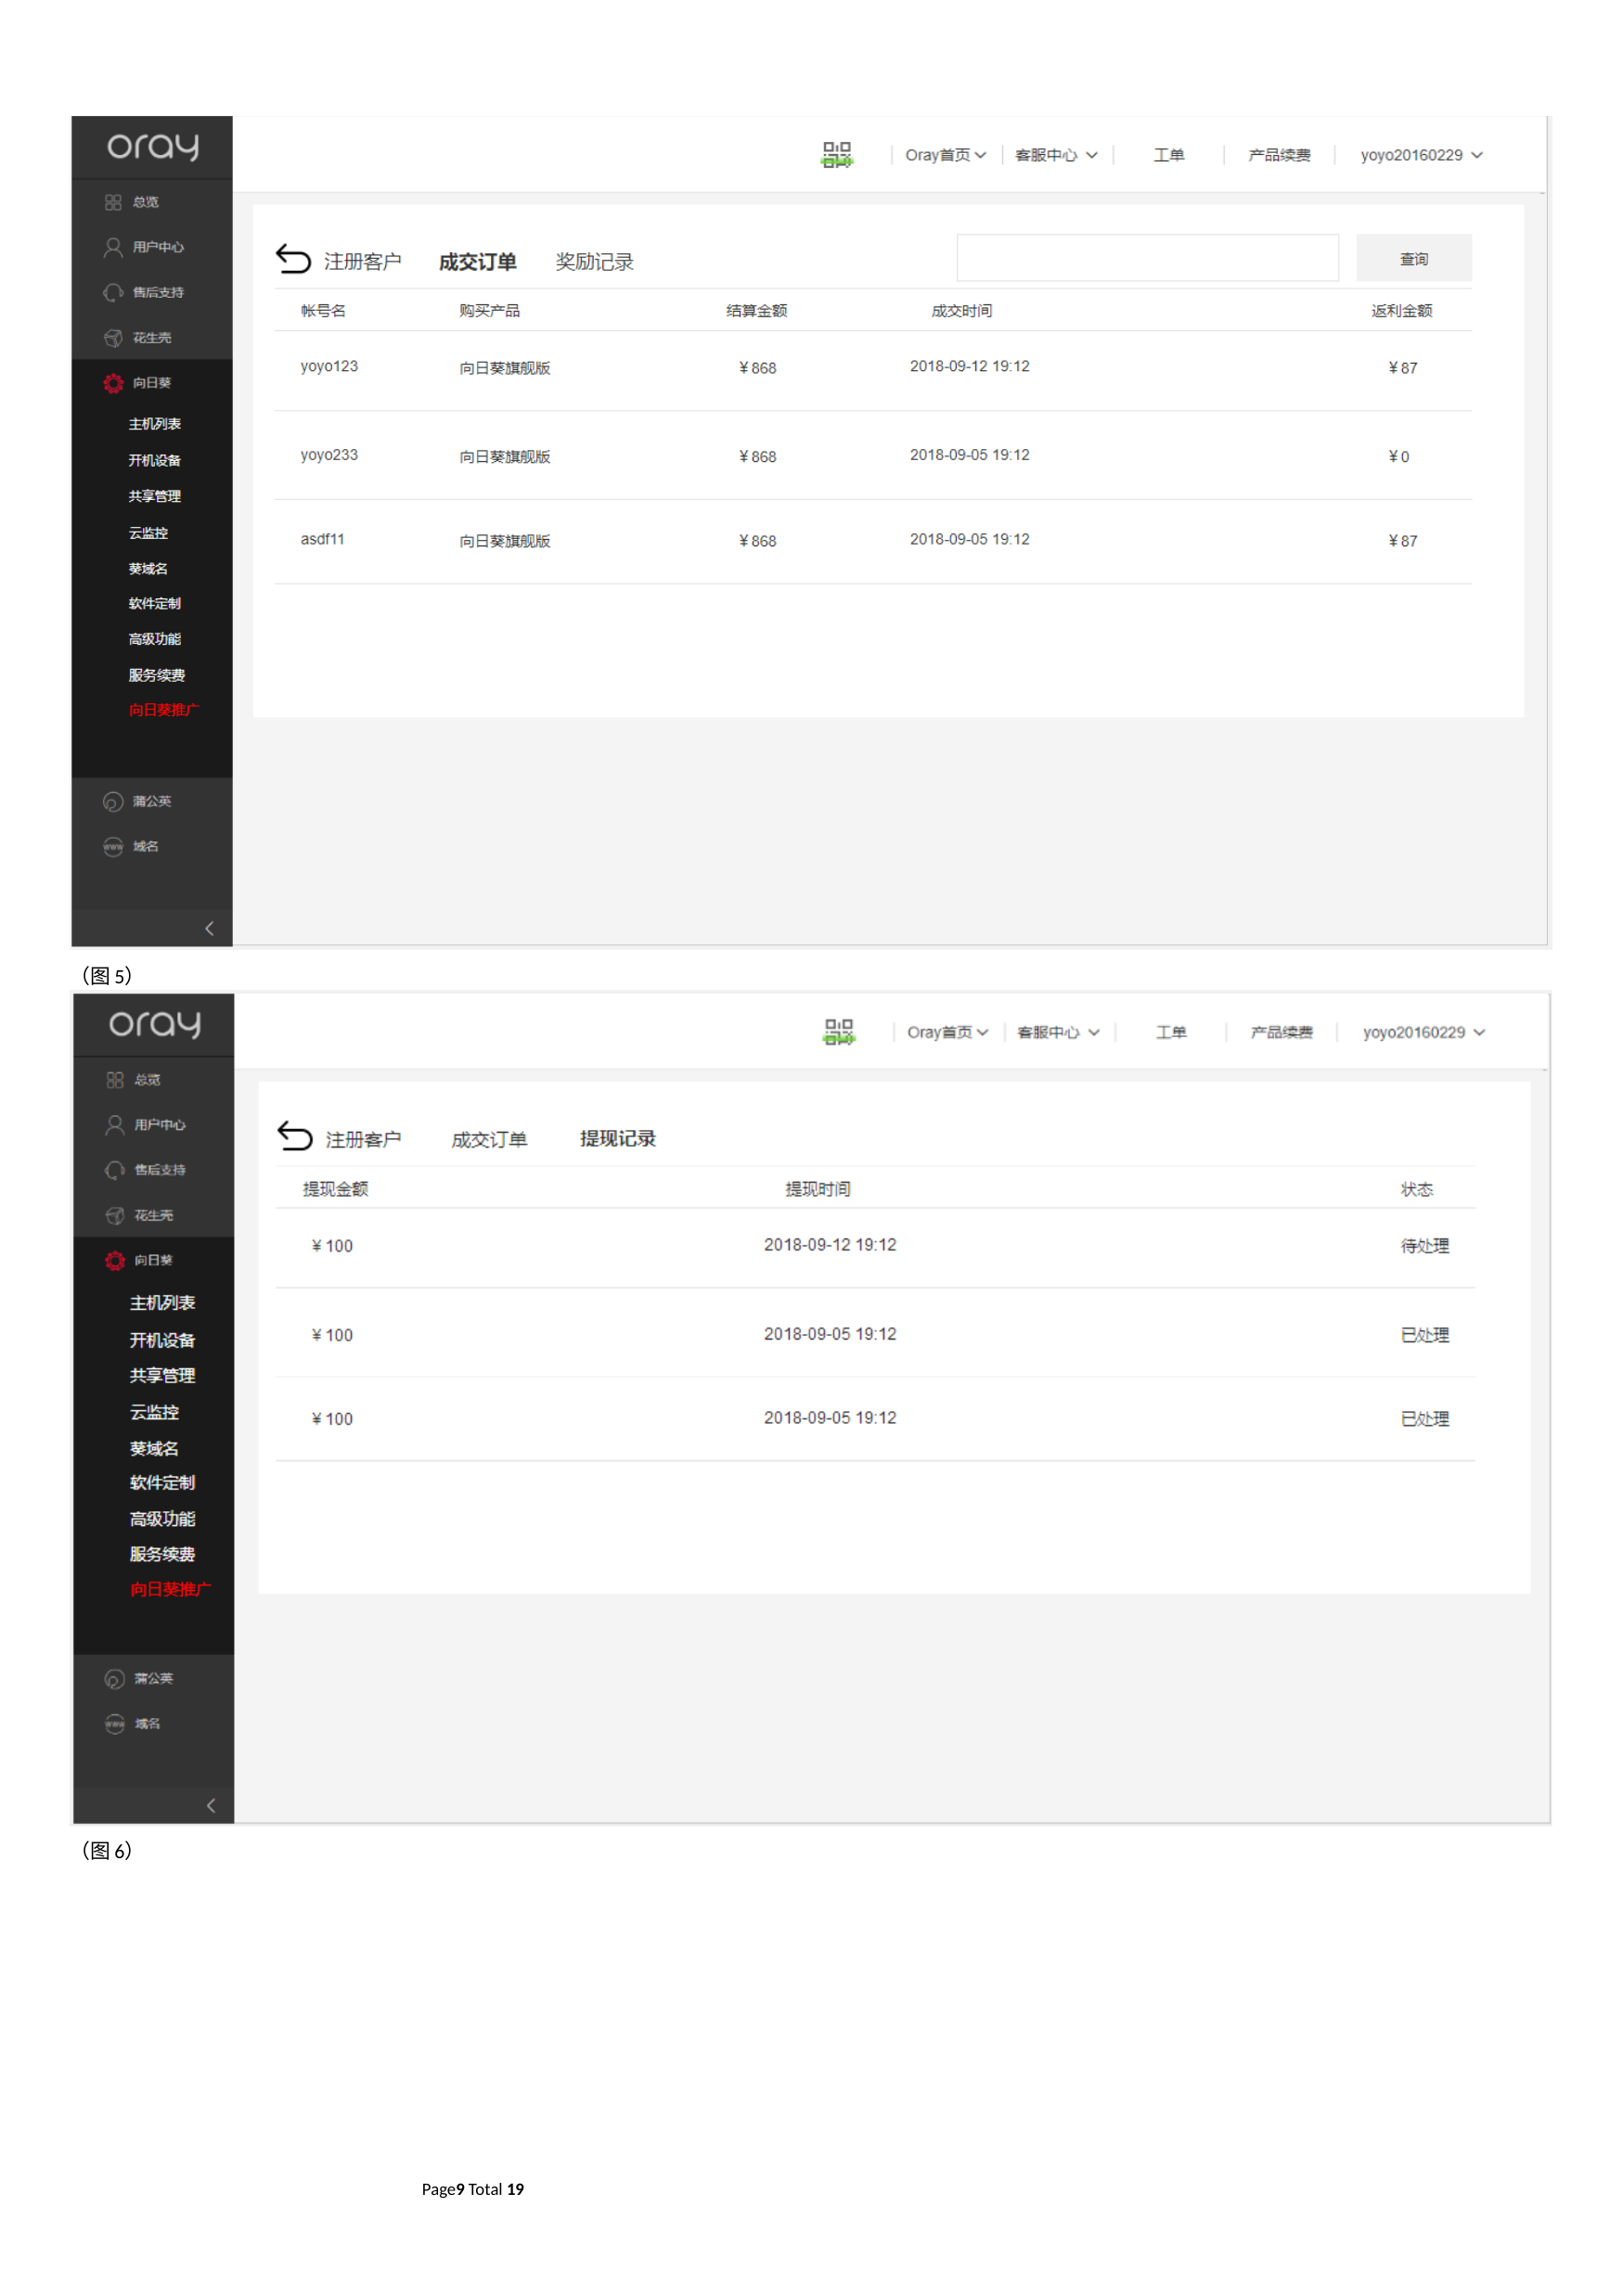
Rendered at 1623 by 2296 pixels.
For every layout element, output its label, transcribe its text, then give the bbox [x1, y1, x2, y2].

picture [70, 990, 1552, 1827]
text （图6） [70, 1834, 1552, 1865]
text （图5） [70, 960, 1552, 990]
picture [70, 116, 1553, 950]
